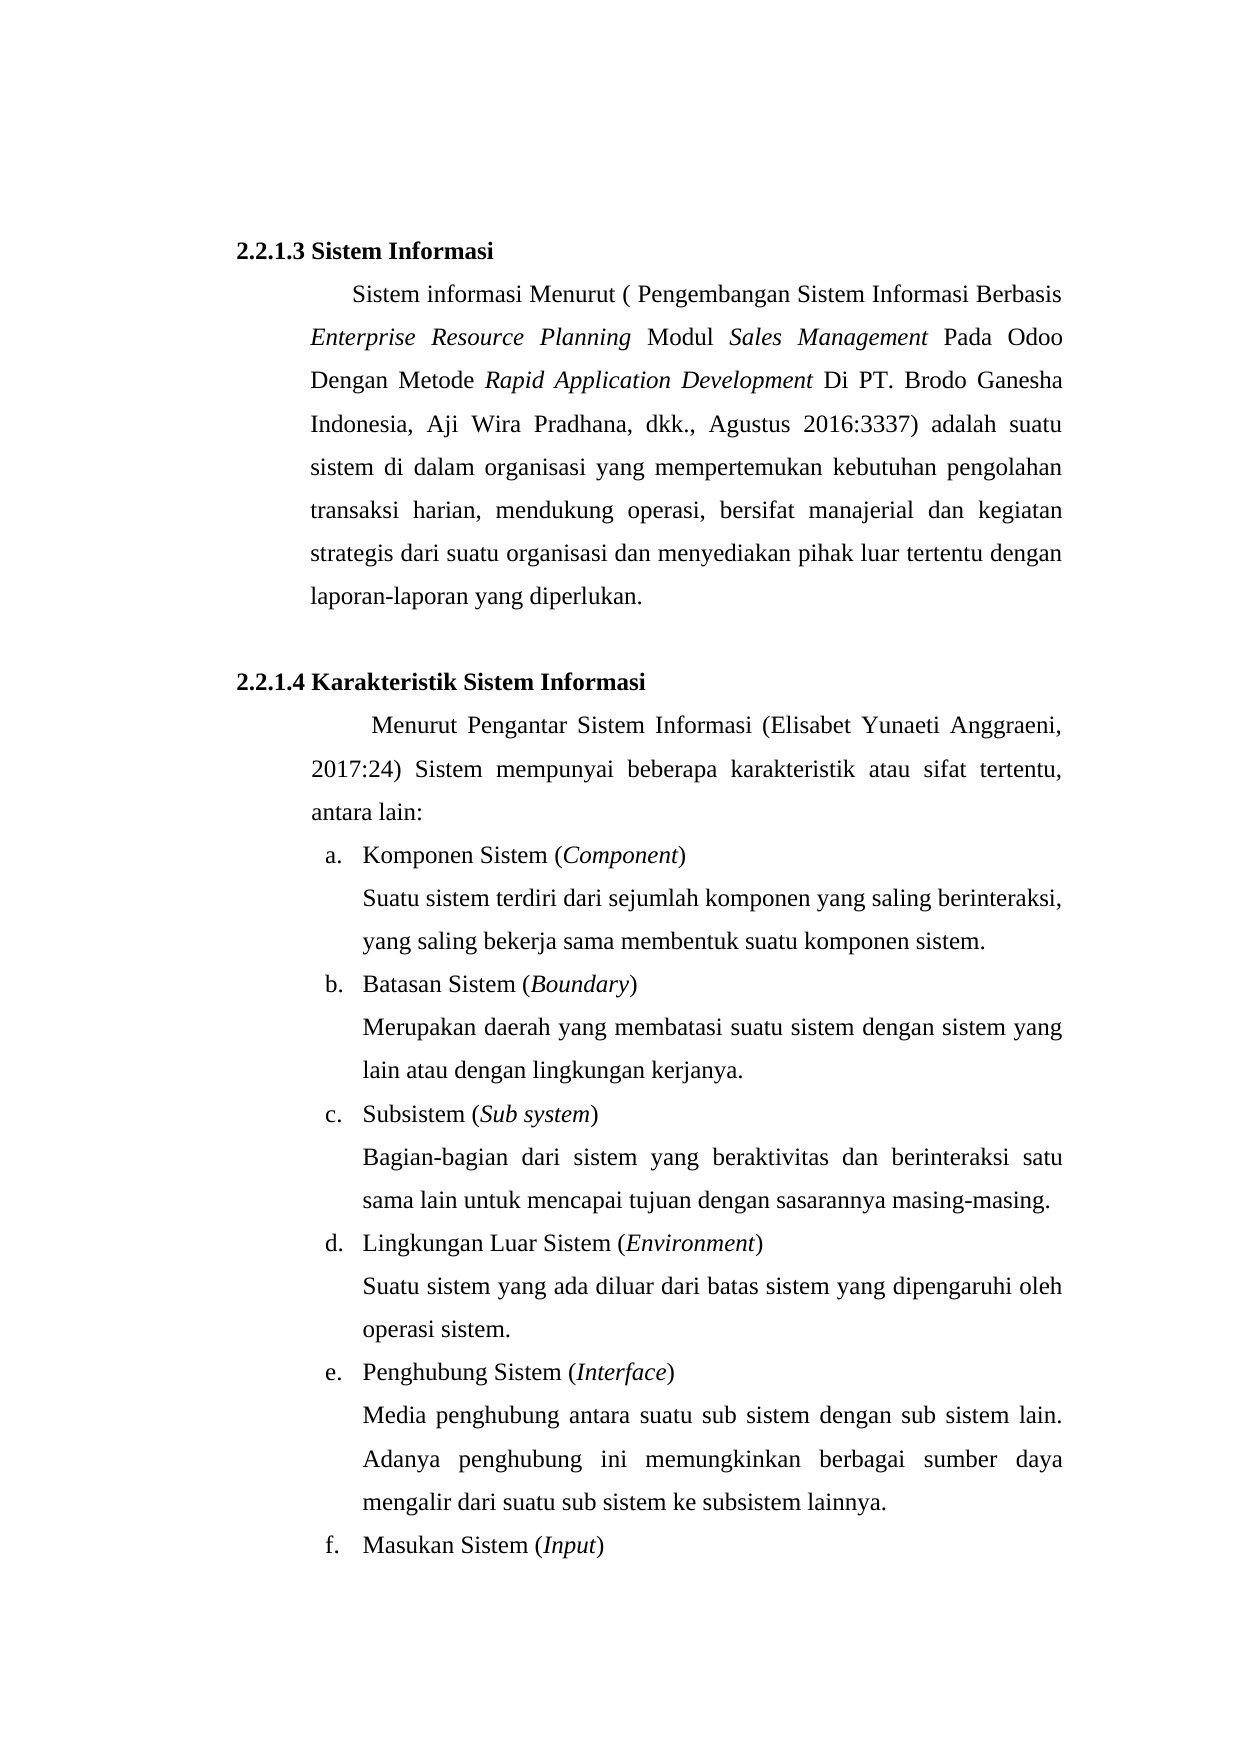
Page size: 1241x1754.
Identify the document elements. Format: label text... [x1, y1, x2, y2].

list Media penghubung antara suatu sub sistem dengan sub sistem lain. Adanya penghubung ini memungkinkan berbagai sumber daya mengalir dari suatu sub sistem ke subsistem lainnya. [362, 1401, 1063, 1516]
list Menurut Pengantar Sistem Informasi (Elisabet Yunaeti Anggraeni, 2017:24) Sistem mempunyai beberapa karakteristik atau sifat tertentu, antara lain: [311, 711, 1063, 826]
subtitle 2.2.1.3 Sistem Informasi [236, 236, 1063, 265]
list Penghubung Sistem (Interface) [325, 1357, 1063, 1386]
list Komponen Sistem (Component) [325, 840, 1063, 869]
list Lingkungan Luar Sistem (Environment) [325, 1228, 1063, 1257]
list Sistem informasi Menurut ( Pengembangan Sistem Informasi Berbasis Enterprise Resource Planning Modul Sales Management Pada Odoo Dengan Metode Rapid Application Development Di PT. Brodo Ganesha Indonesia, Aji Wira Pradhana, dkk., Agustus 2016:3337) adalah suatu sistem di dalam organisasi yang mempertemukan kebutuhan pengolahan transaksi harian, mendukung operasi, bersifat manajerial dan kegiatan strategis dari suatu organisasi dan menyediakan pihak luar tertentu dengan laporan-laporan yang diperlukan. [310, 279, 1063, 610]
list Suatu sistem terdiri dari sejumlah komponen yang saling berinteraksi, yang saling bekerja sama membentuk suatu komponen sistem. [362, 883, 1063, 955]
list Subsistem (Sub system) [325, 1099, 1063, 1127]
list Masukan Sistem (Input) [325, 1530, 1063, 1559]
list Merupakan daerah yang membatasi suatu sistem dengan sistem yang lain atau dengan lingkungan kerjanya. [362, 1012, 1063, 1084]
list Batasan Sistem (Boundary) [325, 969, 1063, 998]
list Bagian-bagian dari sistem yang beraktivitas dan berinteraksi satu sama lain untuk mencapai tujuan dengan sasarannya masing-masing. [362, 1142, 1063, 1214]
list Suatu sistem yang ada diluar dari batas sistem yang dipengaruhi oleh operasi sistem. [362, 1271, 1063, 1343]
subtitle 2.2.1.4 Karakteristik Sistem Informasi [236, 667, 1063, 696]
